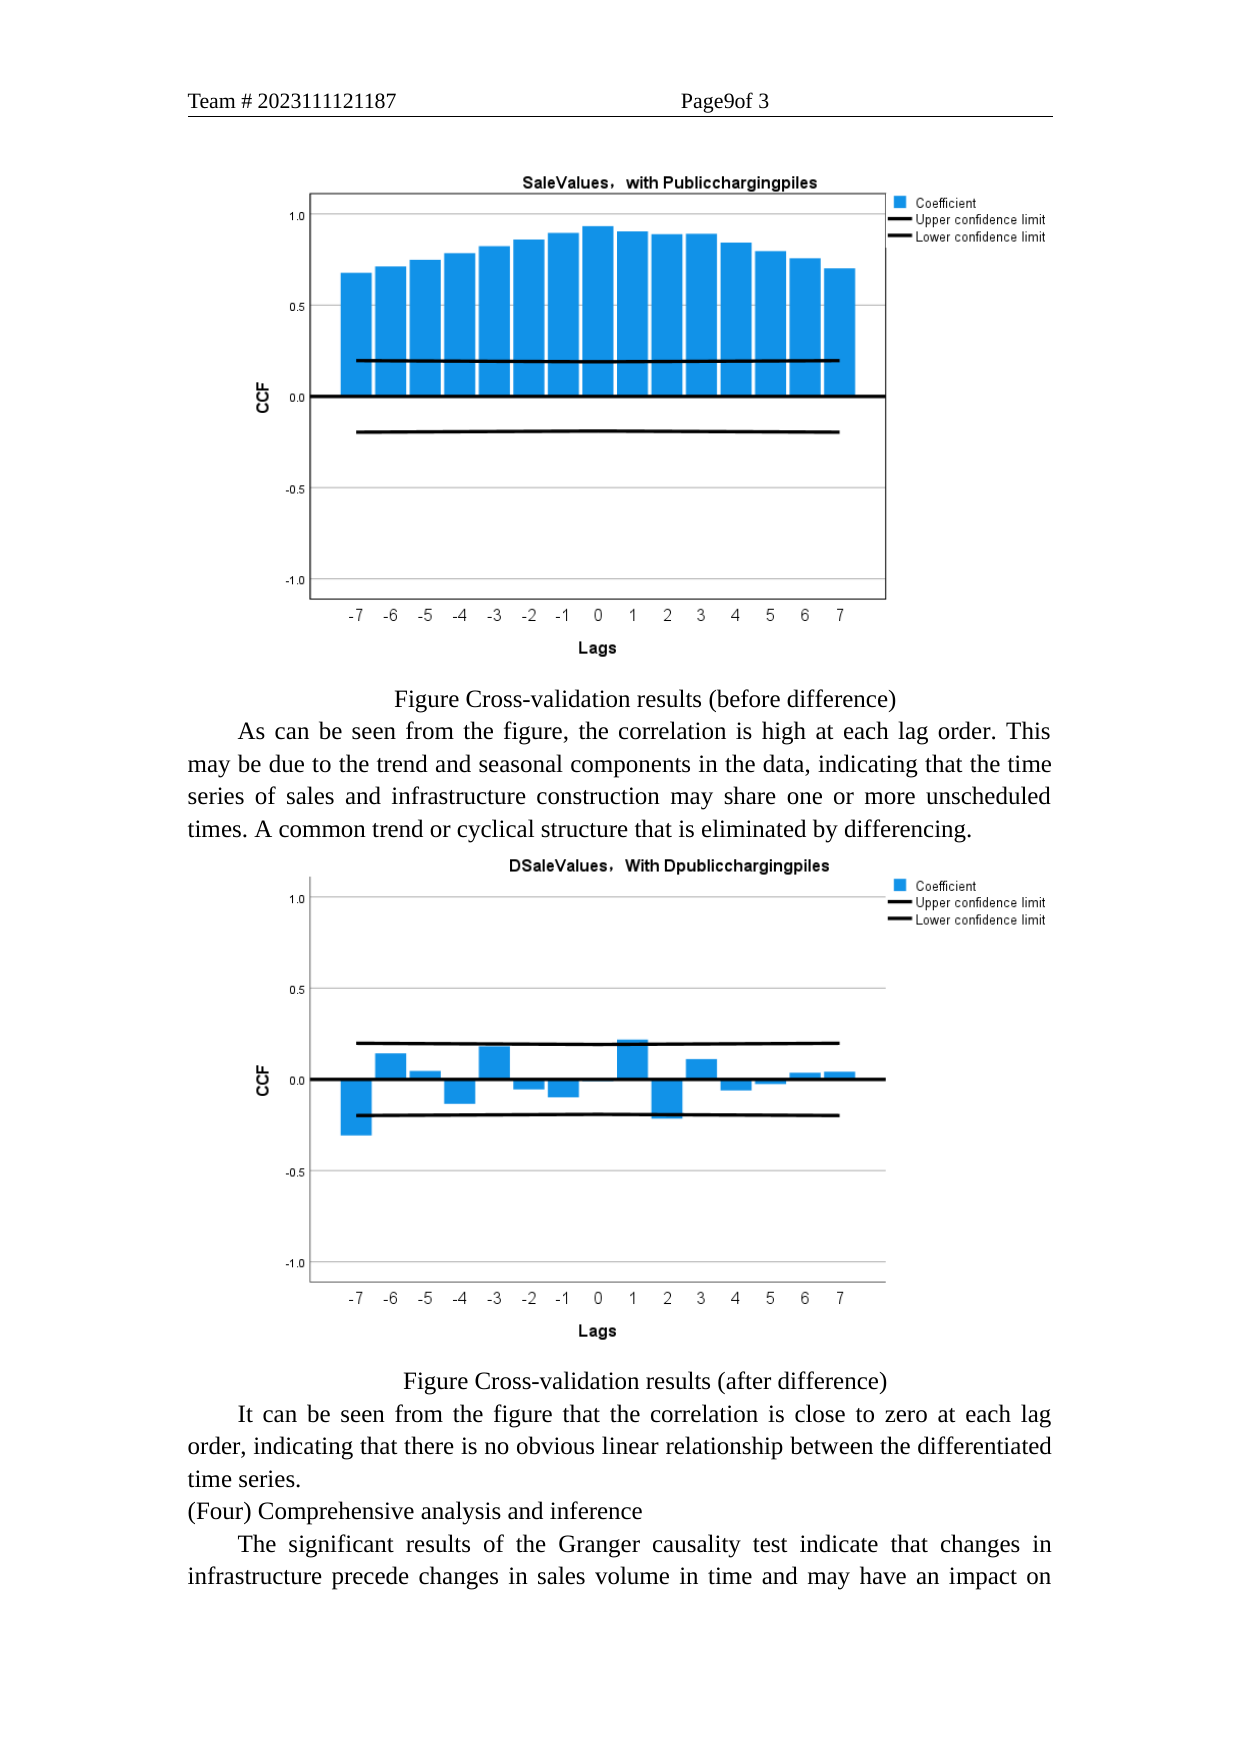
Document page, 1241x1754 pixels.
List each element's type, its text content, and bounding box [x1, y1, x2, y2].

text Figure Cross-validation results (before difference) [187, 682, 1053, 714]
text As can be seen from the figure, the correlation is high at each lag order. This may be due to the trend and seasonal components in the data, indicating that the time series of sales and infrastructure construction may share one or more unscheduled times. A common trend or cyclical structure that is eliminated by differencing. [187, 714, 1053, 844]
text It can be seen from the figure that the correlation is close to zero at each lag order, indicating that there is no obvious linear relationship between the differentiated time series. [187, 1397, 1053, 1494]
text Figure Cross-validation results (after difference) [187, 1364, 1053, 1397]
picture [237, 162, 1103, 671]
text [187, 1527, 1053, 1592]
text (Four) Comprehensive analysis and inference [187, 1494, 1053, 1527]
picture [237, 844, 1103, 1354]
